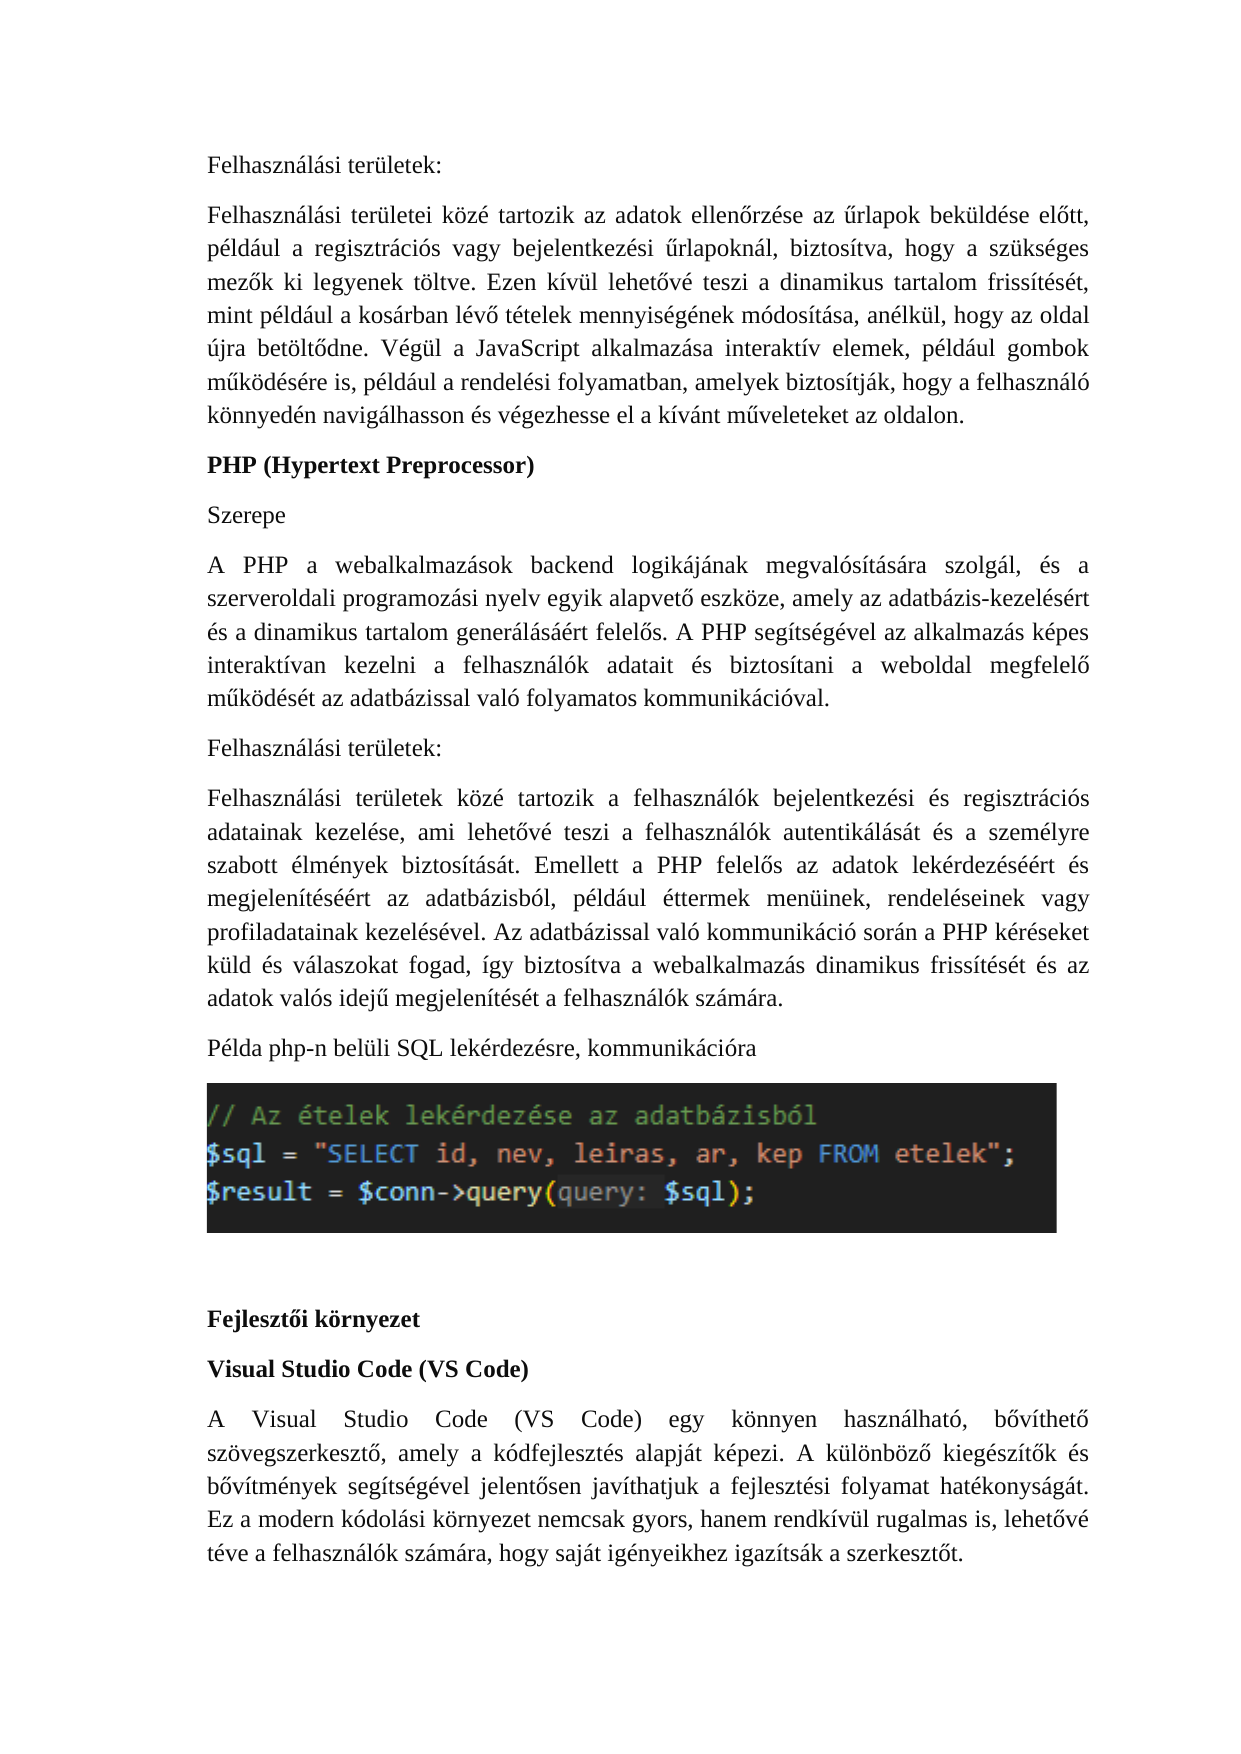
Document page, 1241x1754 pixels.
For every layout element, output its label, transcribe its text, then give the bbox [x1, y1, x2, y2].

list A Visual Studio Code (VS Code) egy könnyen használható, bővíthető szövegszerkesztő, amely a kódfejlesztés alapját képezi. A különböző kiegészítők és bővítmények segítségével jelentősen javíthatjuk a fejlesztési folyamat hatékonyságát. Ez a modern kódolási környezet nemcsak gyors, hanem rendkívül rugalmas is, lehetővé téve a felhasználók számára, hogy saját igényeikhez igazítsák a szerkesztőt. [207, 1404, 1090, 1566]
text A PHP a webalkalmazások backend logikájának megvalósítására szolgál, és a szerveroldali programozási nyelv egyik alapvető eszköze, amely az adatbázis-kezelésért és a dinamikus tartalom generálásáért felelős. A PHP segítségével az alkalmazás képes interaktívan kezelni a felhasználók adatait és biztosítani a weboldal megfelelő működését az adatbázissal való folyamatos kommunikációval. [207, 550, 1090, 712]
text PHP (Hypertext Preprocessor) [207, 450, 1090, 479]
text Visual Studio Code (VS Code) [207, 1354, 1090, 1383]
text Felhasználási területek: [207, 733, 1090, 762]
picture [206, 1083, 1057, 1233]
text Fejlesztői környezet [207, 1304, 1090, 1333]
text Felhasználási területek közé tartozik a felhasználók bejelentkezési és regisztrációs adatainak kezelése, ami lehetővé teszi a felhasználók autentikálását és a személyre szabott élmények biztosítását. Emellett a PHP felelős az adatok lekérdezéséért és megjelenítéséért az adatbázisból, például éttermek menüinek, rendeléseinek vagy profiladatainak kezelésével. Az adatbázissal való kommunikáció során a PHP kéréseket küld és válaszokat fogad, így biztosítva a webalkalmazás dinamikus frissítését és az adatok valós idejű megjelenítését a felhasználók számára. [207, 783, 1090, 1012]
text Példa php-n belüli SQL lekérdezésre, kommunikációra [207, 1033, 1090, 1062]
text Szerepe [207, 500, 1090, 529]
text Felhasználási területei közé tartozik az adatok ellenőrzése az űrlapok beküldése előtt, például a regisztrációs vagy bejelentkezési űrlapoknál, biztosítva, hogy a szükséges mezők ki legyenek töltve. Ezen kívül lehetővé teszi a dinamikus tartalom frissítését, mint például a kosárban lévő tételek mennyiségének módosítása, anélkül, hogy az oldal újra betöltődne. Végül a JavaScript alkalmazása interaktív elemek, például gombok működésére is, például a rendelési folyamatban, amelyek biztosítják, hogy a felhasználó könnyedén navigálhasson és végezhesse el a kívánt műveleteket az oldalon. [207, 200, 1090, 429]
text Felhasználási területek: [207, 150, 1090, 179]
